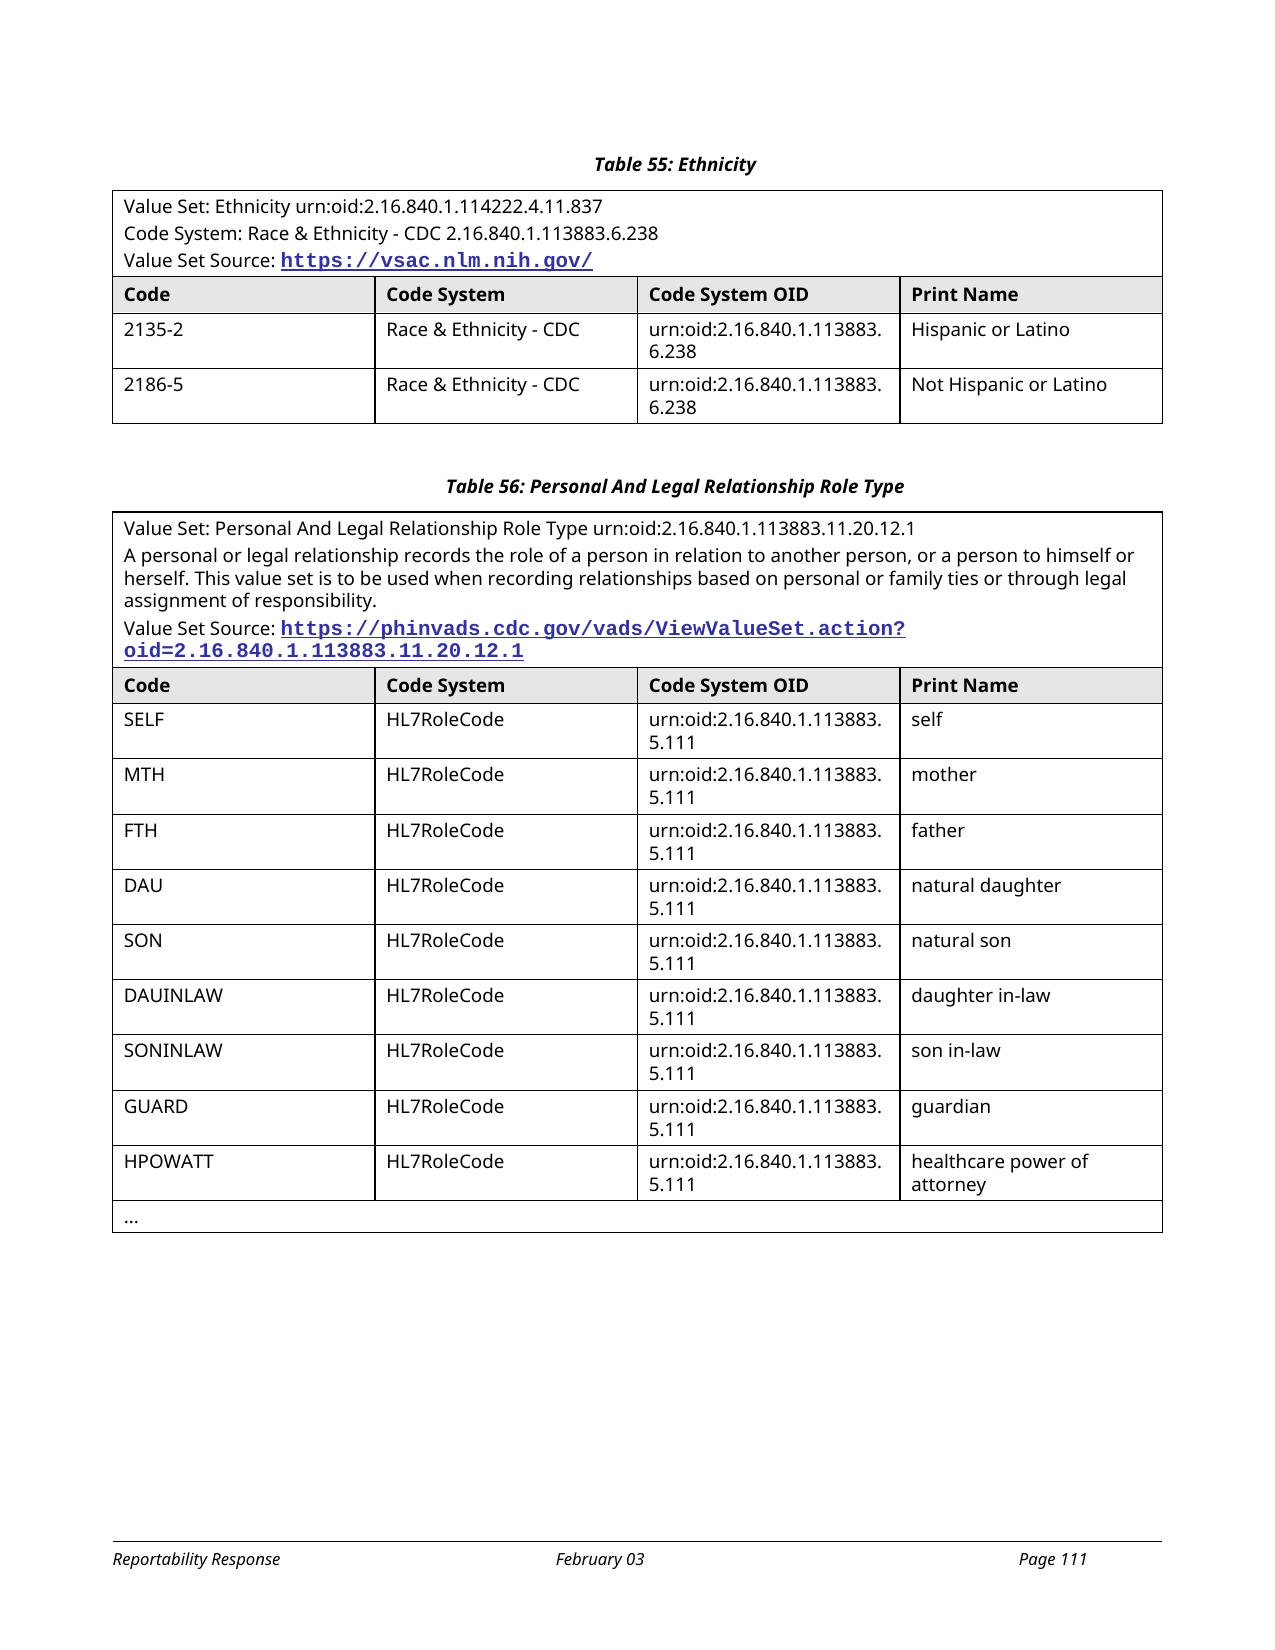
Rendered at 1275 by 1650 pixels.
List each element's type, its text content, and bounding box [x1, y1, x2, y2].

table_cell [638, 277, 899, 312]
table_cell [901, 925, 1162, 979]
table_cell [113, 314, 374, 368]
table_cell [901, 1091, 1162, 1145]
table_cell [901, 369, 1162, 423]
text Table 56: Personal And Legal Relationship Role Type [187, 472, 1162, 499]
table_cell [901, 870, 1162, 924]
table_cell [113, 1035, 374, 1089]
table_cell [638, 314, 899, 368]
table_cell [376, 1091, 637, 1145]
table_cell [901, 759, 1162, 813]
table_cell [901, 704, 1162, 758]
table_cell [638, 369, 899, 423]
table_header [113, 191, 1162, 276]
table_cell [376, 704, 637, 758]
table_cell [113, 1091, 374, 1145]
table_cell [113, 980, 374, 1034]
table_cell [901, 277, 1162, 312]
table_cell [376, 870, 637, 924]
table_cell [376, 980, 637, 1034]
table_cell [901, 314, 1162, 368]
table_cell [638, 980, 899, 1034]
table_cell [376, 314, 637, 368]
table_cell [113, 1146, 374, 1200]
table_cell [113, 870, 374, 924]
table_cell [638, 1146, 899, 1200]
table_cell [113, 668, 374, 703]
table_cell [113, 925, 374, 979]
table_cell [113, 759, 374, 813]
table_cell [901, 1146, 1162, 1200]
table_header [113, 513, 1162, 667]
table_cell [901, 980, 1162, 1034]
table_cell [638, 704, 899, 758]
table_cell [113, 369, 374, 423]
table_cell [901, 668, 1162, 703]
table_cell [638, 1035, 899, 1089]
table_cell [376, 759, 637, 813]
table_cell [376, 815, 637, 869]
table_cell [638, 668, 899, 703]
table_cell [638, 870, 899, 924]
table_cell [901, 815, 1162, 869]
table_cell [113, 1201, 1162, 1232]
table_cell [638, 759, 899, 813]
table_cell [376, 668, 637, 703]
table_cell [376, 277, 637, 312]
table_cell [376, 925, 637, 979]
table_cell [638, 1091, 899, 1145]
text Table 55: Ethnicity [187, 150, 1162, 177]
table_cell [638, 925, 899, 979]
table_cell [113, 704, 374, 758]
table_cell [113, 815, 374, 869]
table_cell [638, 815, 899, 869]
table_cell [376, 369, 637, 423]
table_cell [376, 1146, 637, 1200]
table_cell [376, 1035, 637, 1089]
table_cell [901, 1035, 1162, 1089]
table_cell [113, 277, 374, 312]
